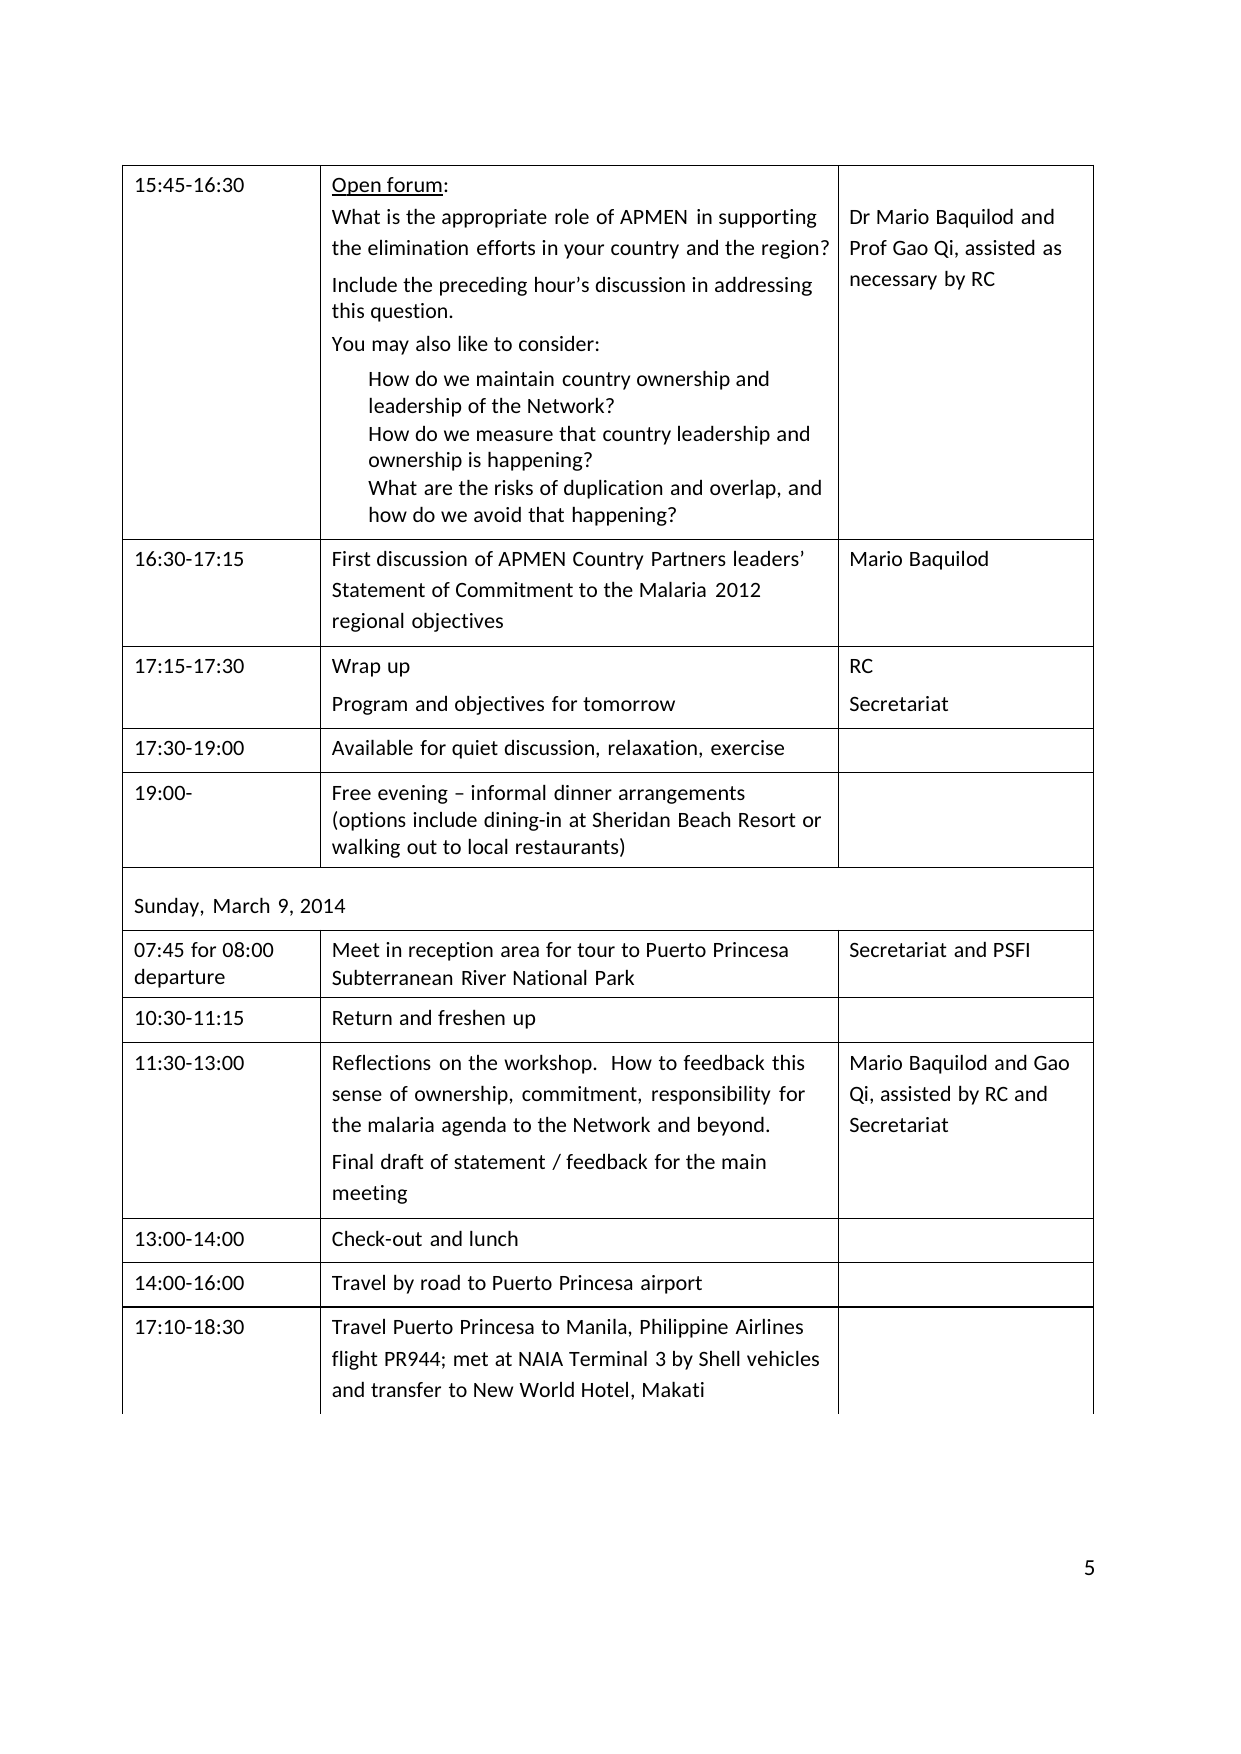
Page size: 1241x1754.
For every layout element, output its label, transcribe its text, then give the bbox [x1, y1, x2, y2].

table_cell 14:00-16:00 [123, 1263, 320, 1306]
table_header Dr Mario Baquilod and Prof Gao Qi, assisted as necessary by RC [839, 166, 1093, 538]
table_cell Travel by road to Puerto Princesa airport [321, 1263, 838, 1306]
table_cell 17:30-19:00 [123, 729, 320, 772]
table_cell Return and freshen up [321, 998, 838, 1042]
table_cell Free evening – informal dinner arrangements (options include dining-in at Sheridan Beach Resort or walking out to local restaurants) [321, 773, 838, 867]
table_cell RC Secretariat [839, 647, 1093, 727]
table_cell 17:10-18:30 [123, 1308, 320, 1414]
table_cell [839, 998, 1093, 1042]
table_cell Mario Baquilod [839, 540, 1093, 646]
table_cell [839, 1263, 1093, 1306]
table_cell Travel Puerto Princesa to Manila, Philippine Airlines flight PR944; met at NAIA Terminal 3 by Shell vehicles and transfer to New World Hotel, Makati [321, 1308, 838, 1414]
table_cell [839, 729, 1093, 772]
table_cell Meet in reception area for tour to Puerto Princesa Subterranean River National Park [321, 931, 838, 997]
table_cell 07:45 for 08:00 departure [123, 931, 320, 997]
table_cell Reflections on the workshop. How to feedback this sense of ownership, commitment, responsibility for the malaria agenda to the Network and beyond. Final draft of statement / feedback for the main meeting [321, 1043, 838, 1218]
table_cell 10:30-11:15 [123, 998, 320, 1042]
table_header Open forum: What is the appropriate role of APMEN in supporting the elimination efforts in your country and the region? Include the preceding hour’s discussion in addressing this question. You may also like to consider: How do we maintain country ownership and leadership of the Network? How do we measure that country leadership and ownership is happening? What are the risks of duplication and overlap, and how do we avoid that happening? [321, 166, 838, 538]
table_cell [839, 1219, 1093, 1262]
table_cell 19:00- [123, 773, 320, 867]
table_cell Wrap up Program and objectives for tomorrow [321, 647, 838, 727]
table_cell Available for quiet discussion, relaxation, exercise [321, 729, 838, 772]
table_cell Sunday, March 9, 2014 [123, 868, 1093, 929]
table_cell 11:30-13:00 [123, 1043, 320, 1218]
table_cell [839, 1308, 1093, 1414]
table_cell [839, 773, 1093, 867]
table_cell 16:30-17:15 [123, 540, 320, 646]
table_cell First discussion of APMEN Country Partners leaders’ Statement of Commitment to the Malaria 2012 regional objectives [321, 540, 838, 646]
table_cell 17:15-17:30 [123, 647, 320, 727]
table_cell Mario Baquilod and Gao Qi, assisted by RC and Secretariat [839, 1043, 1093, 1218]
table_cell Secretariat and PSFI [839, 931, 1093, 997]
table_header 15:45-16:30 [123, 166, 320, 538]
table_cell 13:00-14:00 [123, 1219, 320, 1262]
table_cell Check-out and lunch [321, 1219, 838, 1262]
